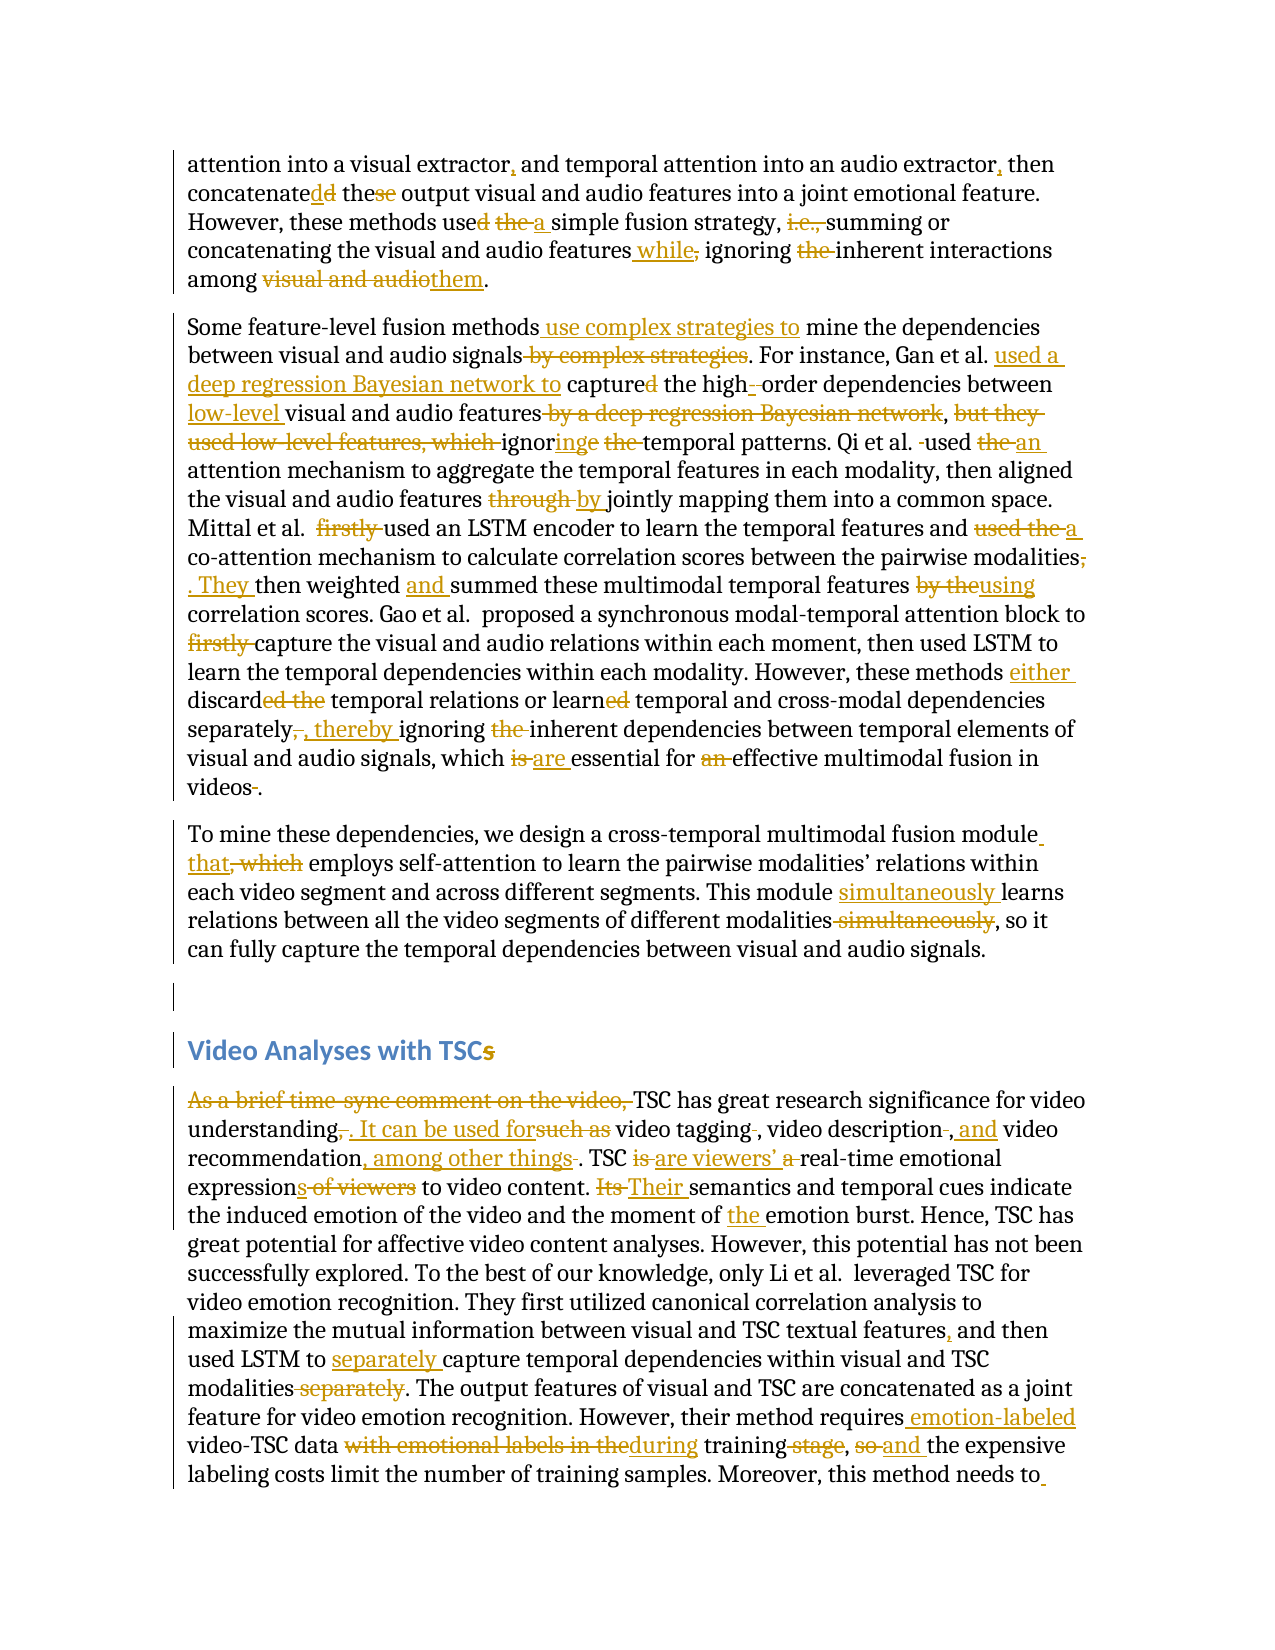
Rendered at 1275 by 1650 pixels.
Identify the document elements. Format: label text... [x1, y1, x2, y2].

text To mine these dependencies, we design a cross-temporal multimodal fusion module employs self-attention to learn the pairwise modalities’ relations within each video segment and across different segments. This module learns relations between all the video segments of different modalities, so it can fully capture the temporal dependencies between visual and audio signals. [187, 820, 1087, 964]
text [187, 1086, 1087, 1489]
subtitle Video Analyses with TSC [187, 1032, 1087, 1068]
text Some feature-level fusion methods mine the dependencies between visual and audio signals. For instance, Gan et al. capture the highorder dependencies between visual and audio features, ignor temporal patterns. Qi et al. used attention mechanism to aggregate the temporal features in each modality, then aligned the visual and audio features jointly mapping them into a common space. Mittal et al. used an LSTM encoder to learn the temporal features and co-attention mechanism to calculate correlation scores between the pairwise modalitiesthen weighted summed these multimodal temporal features correlation scores. Gao et al. proposed a synchronous modal-temporal attention block to capture the visual and audio relations within each moment, then used LSTM to learn the temporal dependencies within each modality. However, these methods discard temporal relations or learn temporal and cross-modal dependencies separatelyignoring inherent dependencies between temporal elements of visual and audio signals, which essential for effective multimodal fusion in videos. [187, 312, 1087, 801]
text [187, 150, 1087, 294]
